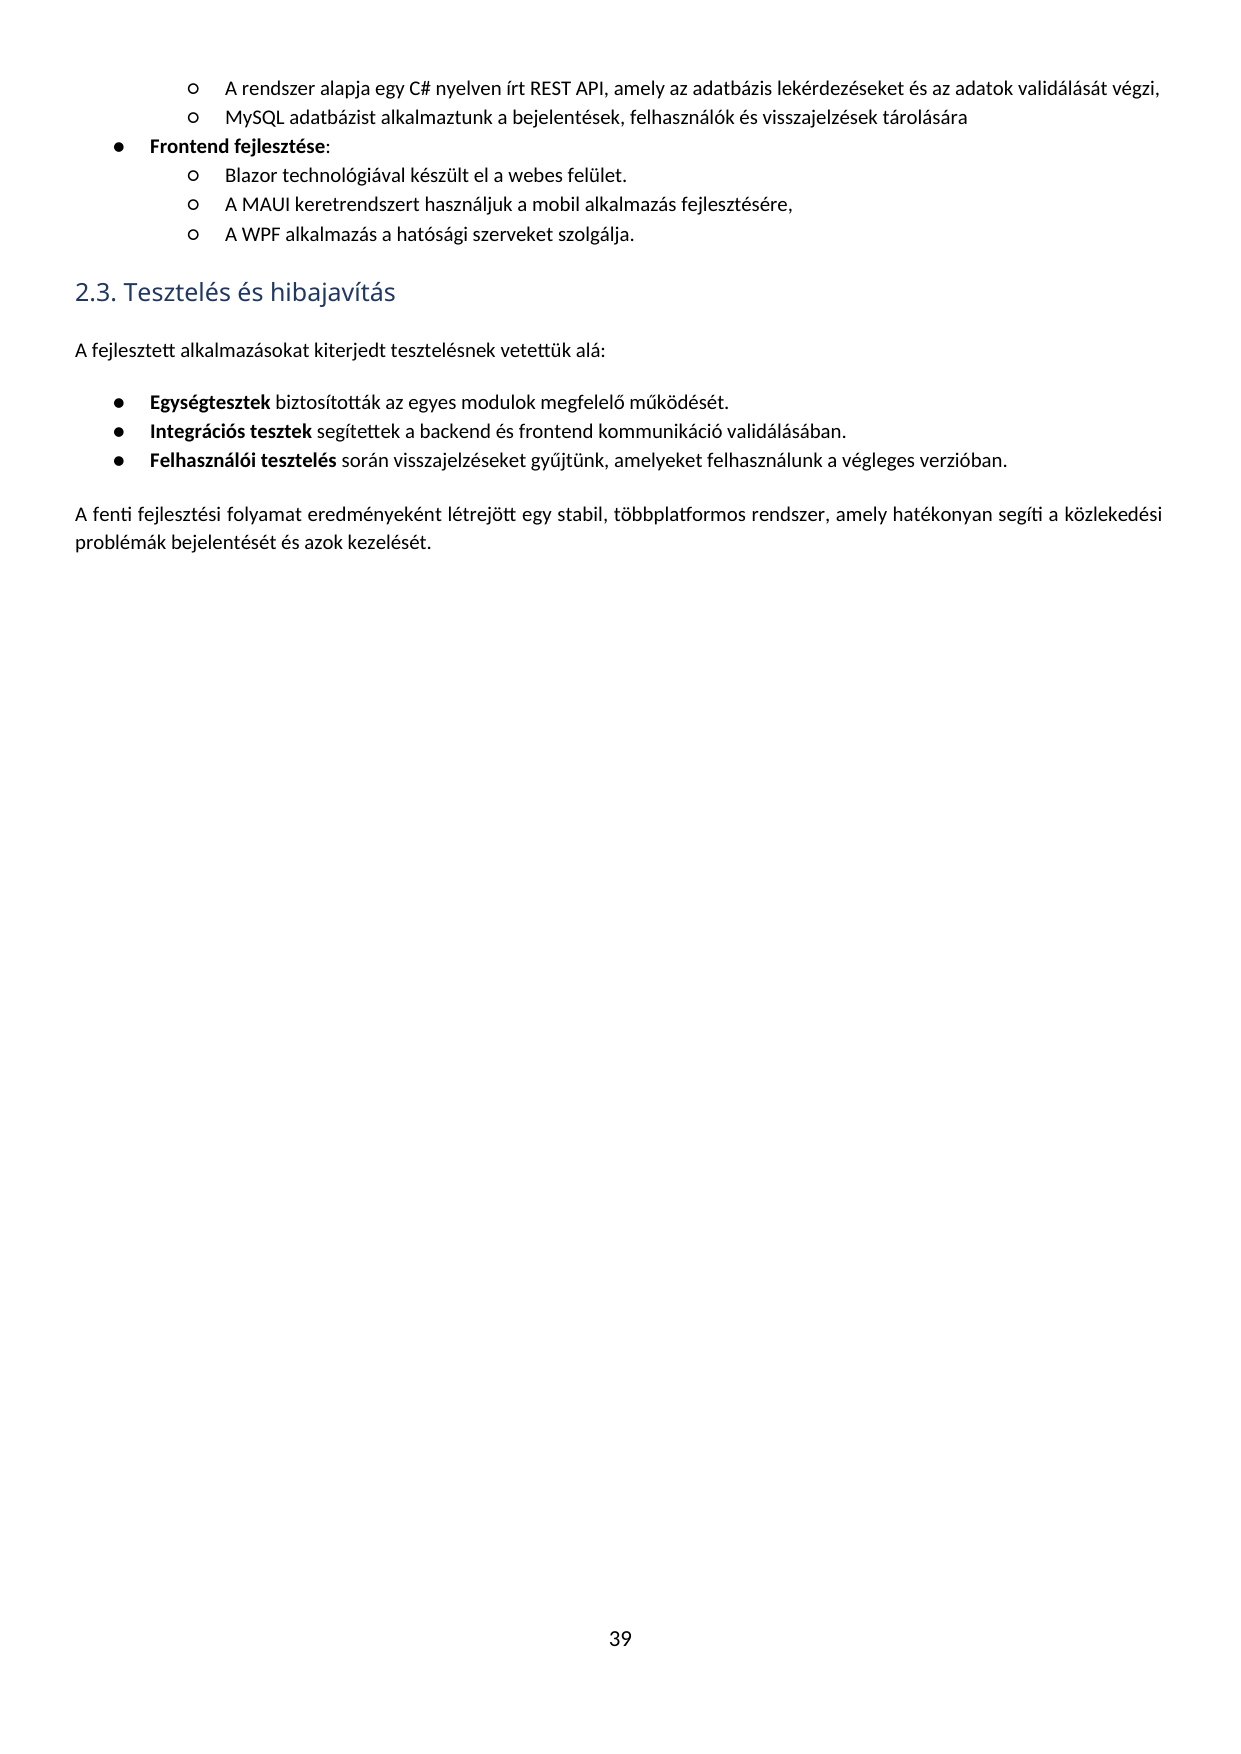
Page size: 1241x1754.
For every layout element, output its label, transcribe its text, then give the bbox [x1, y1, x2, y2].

list Frontend fejlesztése: [112, 133, 1165, 159]
text A fenti fejlesztési folyamat eredményeként létrejött egy stabil, többplatformos rendszer, amely hatékonyan segíti a közlekedési problémák bejelentését és azok kezelését. [75, 502, 1165, 554]
list Egységtesztek biztosították az egyes modulok megfelelő működését. [112, 389, 1165, 414]
list Felhasználói tesztelés során visszajelzéseket gyűjtünk, amelyeket felhasználunk a végleges verzióban. [112, 447, 1165, 473]
list A MAUI keretrendszert használjuk a mobil alkalmazás fejlesztésére, [187, 192, 1165, 217]
list A WPF alkalmazás a hatósági szerveket szolgálja. [187, 221, 1165, 246]
list Integrációs tesztek segítettek a backend és frontend kommunikáció validálásában. [112, 418, 1165, 444]
list Blazor technológiával készült el a webes felület. [187, 162, 1165, 188]
subtitle 2.3. Tesztelés és hibajavítás [75, 275, 1165, 309]
list MySQL adatbázist alkalmaztunk a bejelentések, felhasználók és visszajelzések tárolására [187, 104, 1165, 129]
list A rendszer alapja egy C# nyelven írt REST API, amely az adatbázis lekérdezéseket és az adatok validálását végzi, [187, 75, 1165, 100]
text A fejlesztett alkalmazásokat kiterjedt tesztelésnek vetettük alá: [75, 337, 1165, 362]
